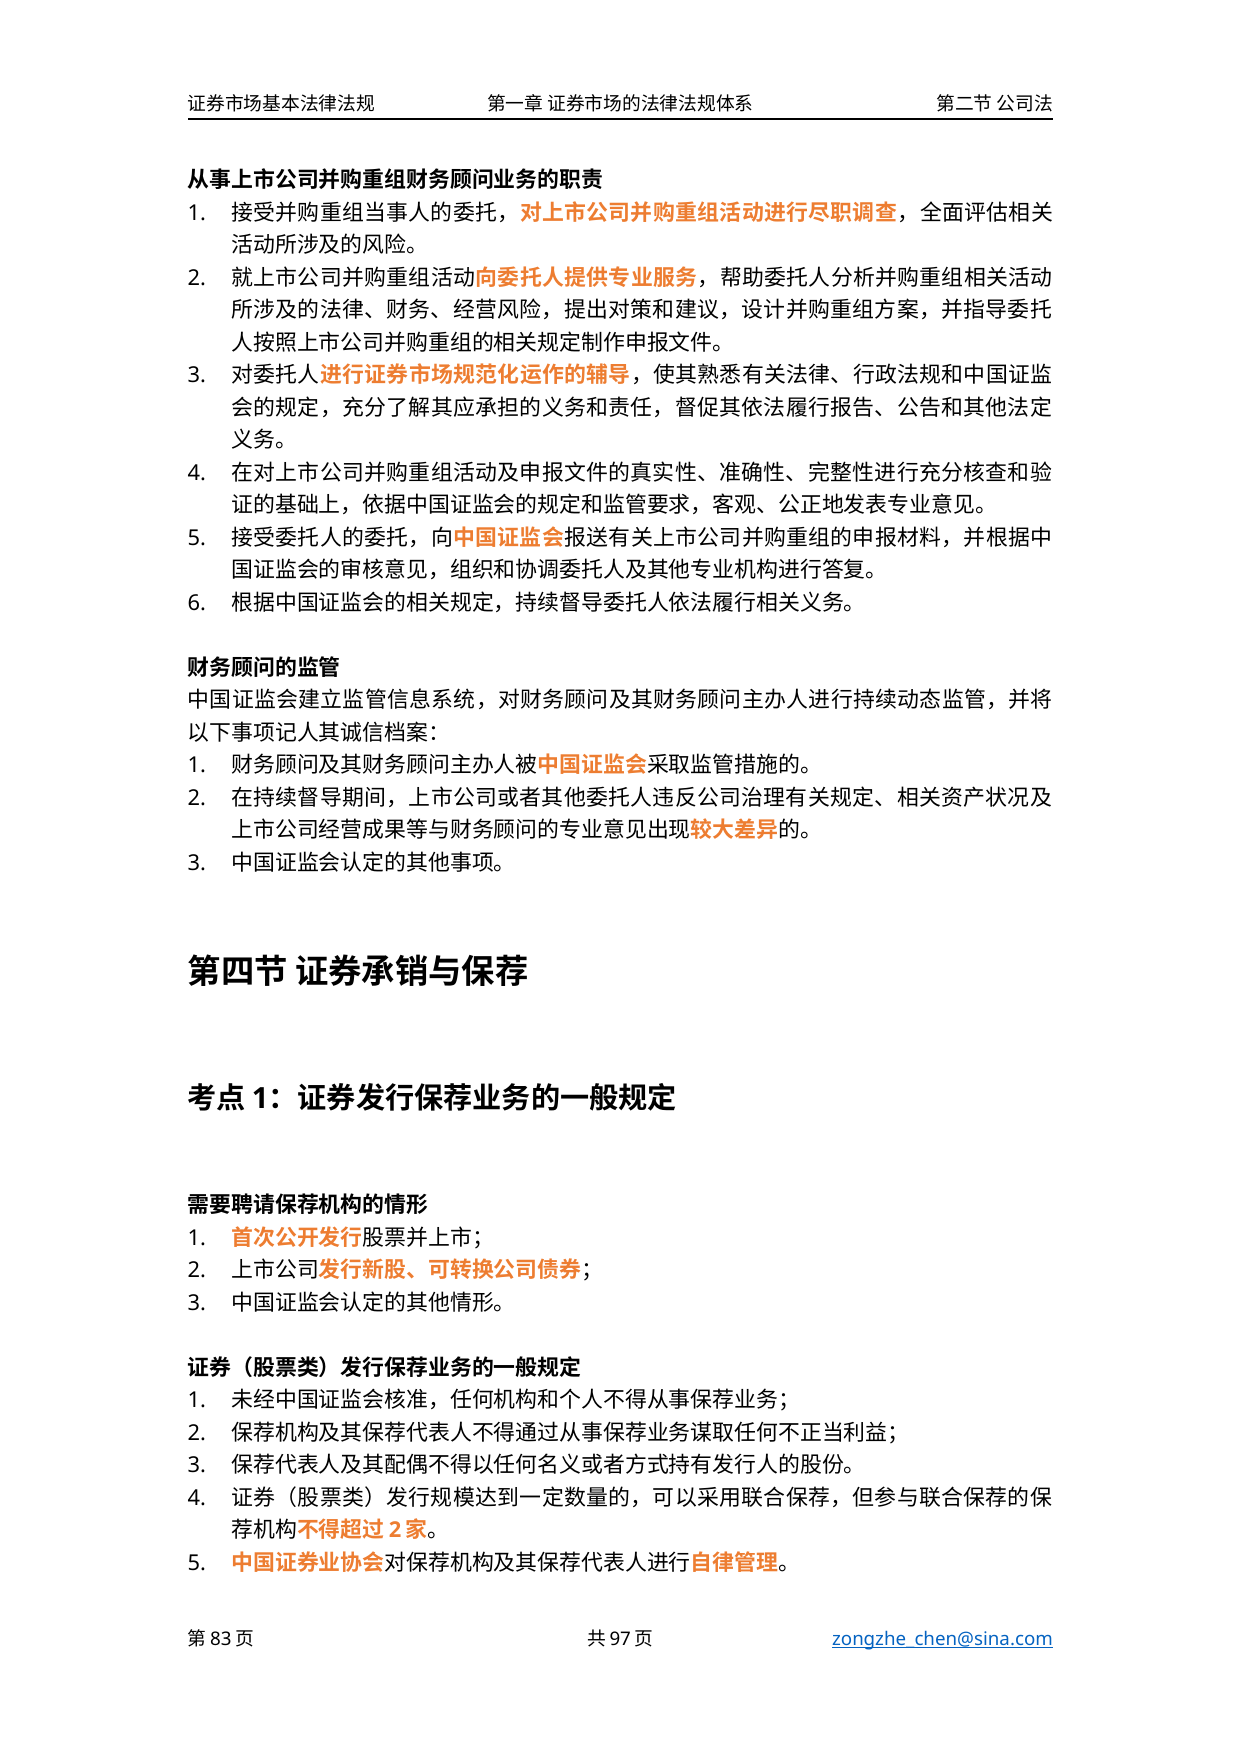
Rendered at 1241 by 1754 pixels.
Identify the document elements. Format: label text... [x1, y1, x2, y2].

list 保荐机构及其保荐代表人不得通过从事保荐业务谋取任何不正当利益； [187, 1414, 1053, 1447]
text 证券（股票类）发行保荐业务的一般规定 [187, 1349, 1053, 1382]
text 财务顾问的监管 [187, 649, 1053, 682]
list 根据中国证监会的相关规定，持续督导委托人依法履行相关义务。 [187, 584, 1053, 617]
list 在持续督导期间，上市公司或者其他委托人违反公司治理有关规定、相关资产状况及上市公司经营成果等与财务顾问的专业意见出现较大差异的。 [187, 779, 1053, 844]
subtitle 第四节 证券承销与保荐 [187, 937, 1053, 1002]
list 接受并购重组当事人的委托，对上市公司并购重组活动进行尽职调查，全面评估相关活动所涉及的风险。 [187, 194, 1053, 259]
list 就上市公司并购重组活动向委托人提供专业服务，帮助委托人分析并购重组相关活动所涉及的法律、财务、经营风险，提出对策和建议，设计并购重组方案，并指导委托人按照上市公司并购重组的相关规定制作申报文件。 [187, 259, 1053, 357]
subtitle 考点1：证券发行保荐业务的一般规定 [187, 1064, 1053, 1129]
list 保荐代表人及其配偶不得以任何名义或者方式持有发行人的股份。 [187, 1447, 1053, 1479]
list 中国证监会认定的其他事项。 [187, 844, 1053, 877]
text 从事上市公司并购重组财务顾问业务的职责 [187, 162, 1053, 194]
list 首次公开发行股票并上市； [187, 1219, 1053, 1252]
list 在对上市公司并购重组活动及申报文件的真实性、准确性、完整性进行充分核查和验证的基础上，依据中国证监会的规定和监管要求，客观、公正地发表专业意见。 [187, 454, 1053, 519]
list 上市公司发行新股、可转换公司债券； [187, 1252, 1053, 1284]
list 接受委托人的委托，向中国证监会报送有关上市公司并购重组的申报材料，并根据中国证监会的审核意见，组织和协调委托人及其他专业机构进行答复。 [187, 519, 1053, 584]
text 中国证监会建立监管信息系统，对财务顾问及其财务顾问主办人进行持续动态监管，并将以下事项记人其诚信档案： [187, 682, 1053, 747]
list 证券（股票类）发行规模达到一定数量的，可以采用联合保荐，但参与联合保荐的保荐机构不得超过2家。 [187, 1479, 1053, 1544]
list 对委托人进行证券市场规范化运作的辅导，使其熟悉有关法律、行政法规和中国证监会的规定，充分了解其应承担的义务和责任，督促其依法履行报告、公告和其他法定义务。 [187, 357, 1053, 454]
list 未经中国证监会核准，任何机构和个人不得从事保荐业务； [187, 1382, 1053, 1414]
list 中国证券业协会对保荐机构及其保荐代表人进行自律管理。 [187, 1544, 1053, 1577]
list 中国证监会认定的其他情形。 [187, 1284, 1053, 1317]
list 财务顾问及其财务顾问主办人被中国证监会采取监管措施的。 [187, 747, 1053, 779]
text 需要聘请保荐机构的情形 [187, 1187, 1053, 1219]
